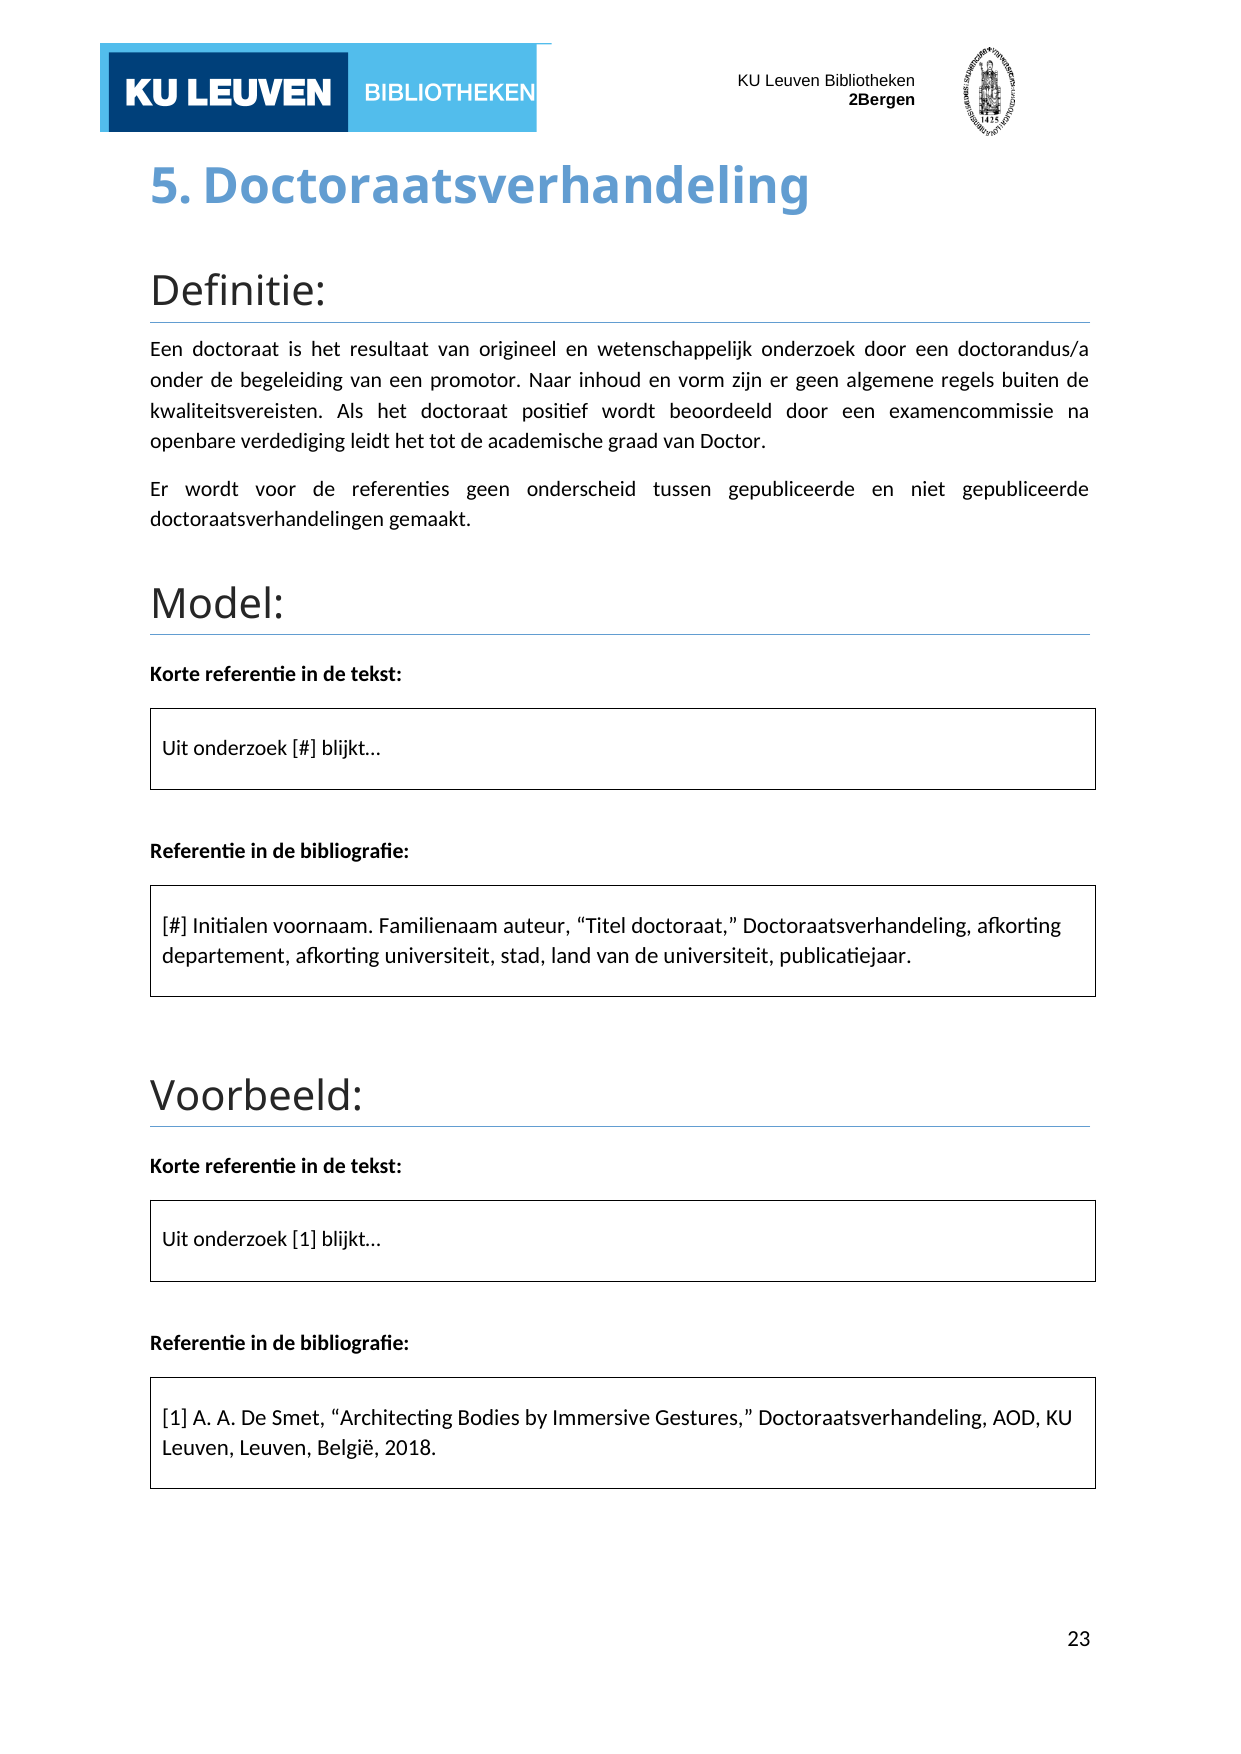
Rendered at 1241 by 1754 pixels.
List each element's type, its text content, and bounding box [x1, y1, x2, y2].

text Model: [150, 573, 1090, 634]
table_header Uit onderzoek [#] blijkt… [151, 709, 1095, 789]
subtitle Doctoraatsverhandeling [150, 150, 1090, 218]
text Referentie in de bibliografie: [150, 1329, 1090, 1356]
text Definitie: [150, 261, 1090, 322]
text Referentie in de bibliografie: [150, 837, 1090, 864]
picture [926, 47, 1015, 136]
table_header [1] A. A. De Smet, “Architecting Bodies by Immersive Gestures,” Doctoraatsverhandeling, AOD, KU Leuven, Leuven, België, 2018. [151, 1378, 1095, 1488]
table_header Uit onderzoek [1] blijkt… [151, 1201, 1095, 1281]
text Voorbeeld: [150, 1065, 1090, 1126]
text Er wordt voor de referenties geen onderscheid tussen gepubliceerde en niet gepubliceerde doctoraatsverhandelingen gemaakt. [150, 475, 1090, 532]
text Een doctoraat is het resultaat van origineel en wetenschappelijk onderzoek door een doctorandus/a onder de begeleiding van een promotor. Naar inhoud en vorm zijn er geen algemene regels buiten de kwaliteitsvereisten. Als het doctoraat positief wordt beoordeeld door een examencommissie na openbare verdediging leidt het tot de academische graad van Doctor. [150, 336, 1090, 454]
text Korte referentie in de tekst: [150, 660, 1090, 687]
table_header [#] Initialen voornaam. Familienaam auteur, “Titel doctoraat,” Doctoraatsverhandeling, afkorting departement, afkorting universiteit, stad, land van de universiteit, publicatiejaar. [151, 886, 1095, 996]
text Korte referentie in de tekst: [150, 1152, 1090, 1179]
picture [100, 43, 552, 132]
